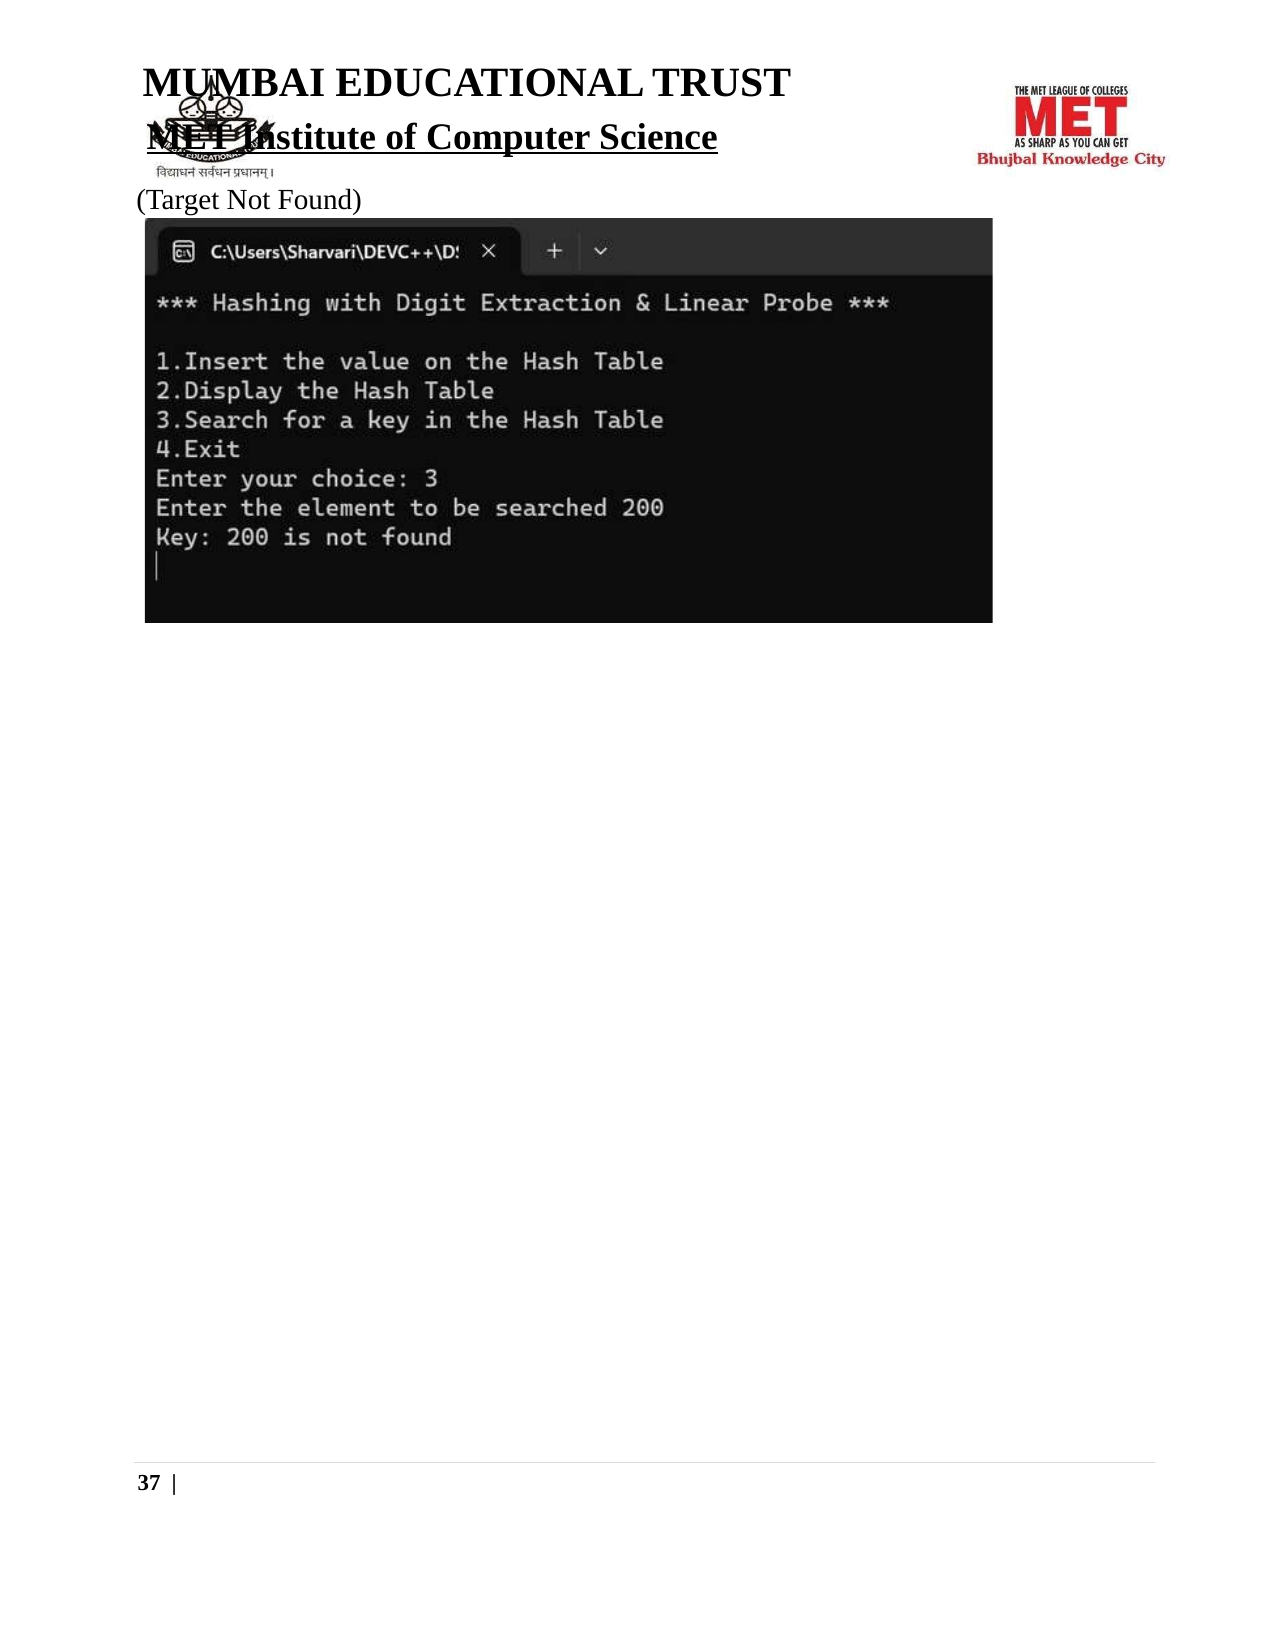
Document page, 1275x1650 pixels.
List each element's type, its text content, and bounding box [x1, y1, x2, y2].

picture [961, 67, 1180, 185]
picture [156, 75, 166, 86]
picture [225, 75, 235, 86]
text (Target Not Found) [136, 182, 1067, 215]
picture [144, 218, 993, 623]
picture [192, 75, 204, 93]
picture [146, 75, 277, 152]
picture [262, 83, 271, 94]
picture [146, 153, 277, 179]
picture [271, 75, 277, 84]
